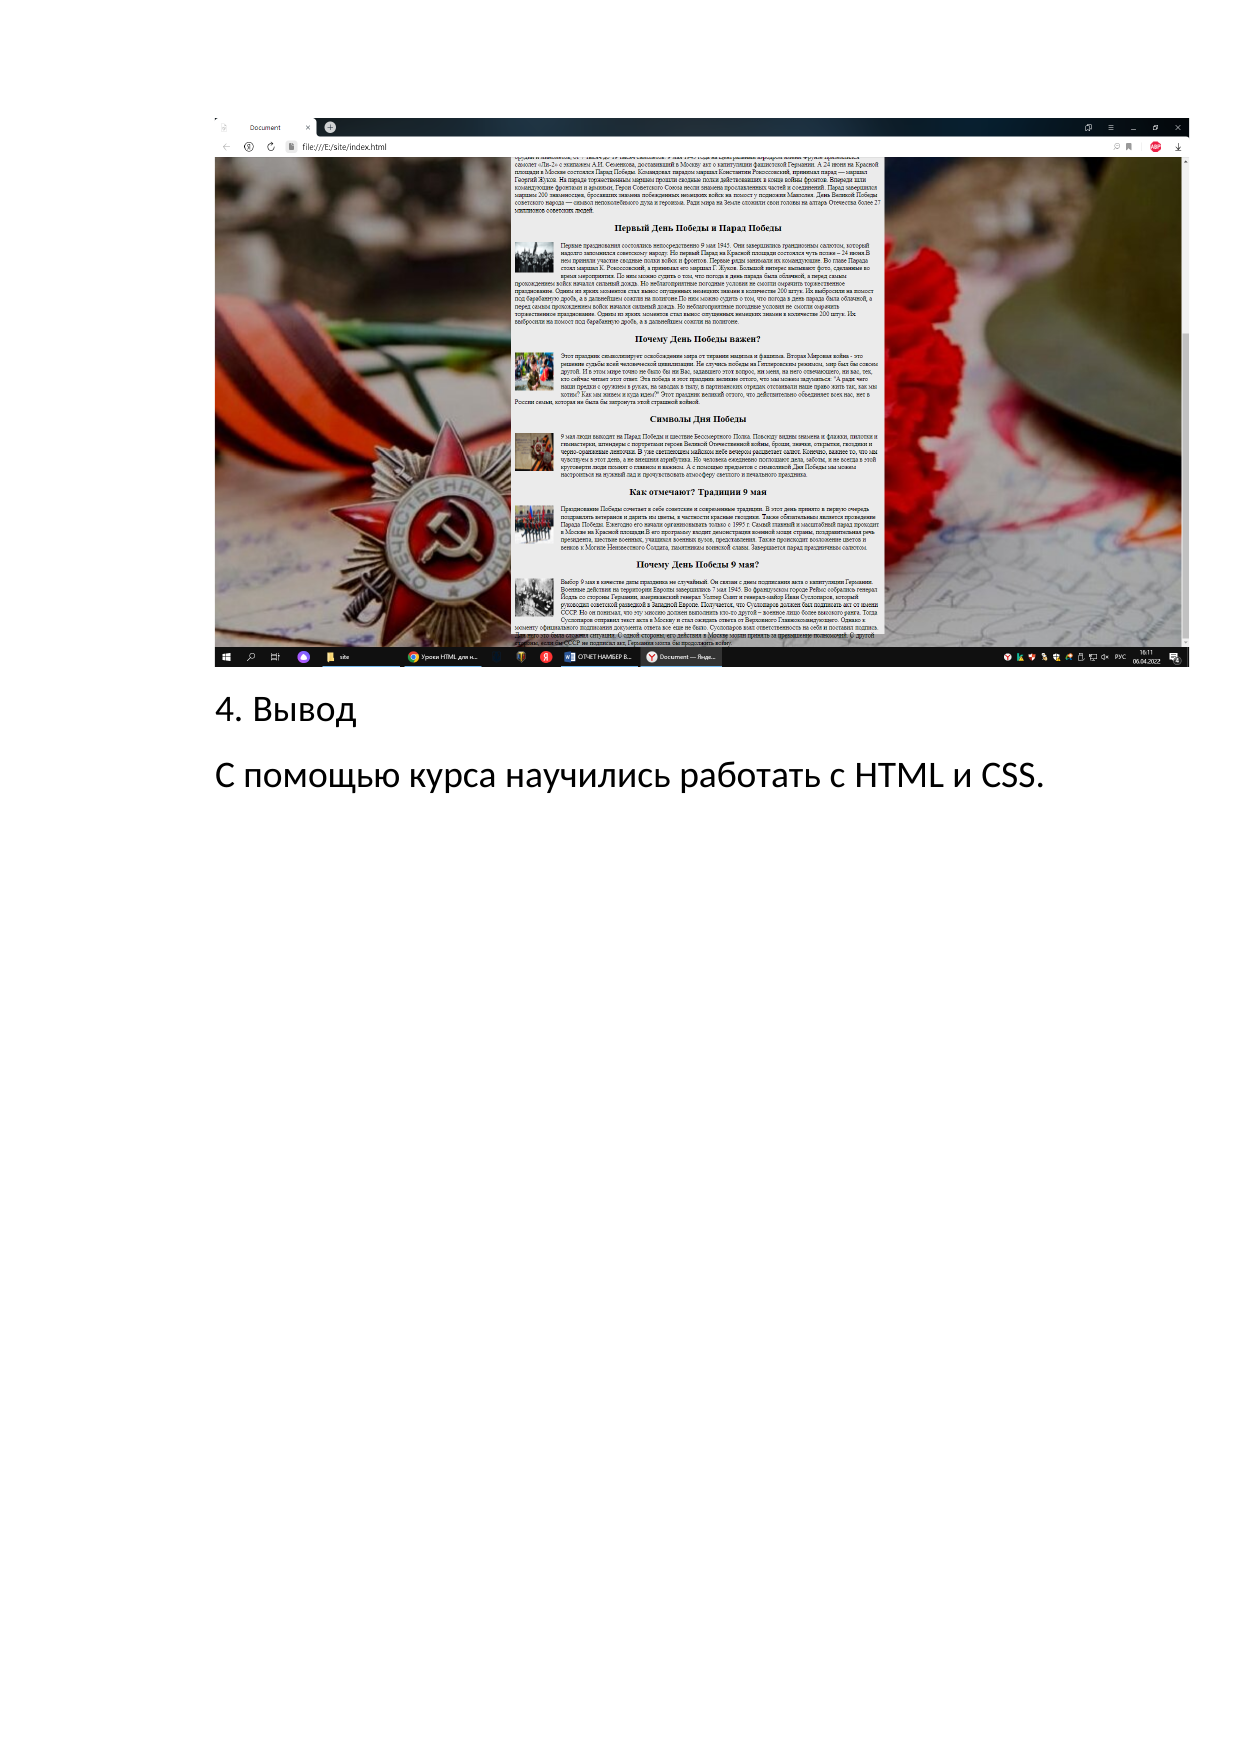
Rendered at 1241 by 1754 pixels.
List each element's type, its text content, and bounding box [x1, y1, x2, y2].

list Вывод [215, 685, 1152, 731]
picture [214, 118, 1190, 667]
text С помощью курса научились работать с HTML и CSS. [215, 751, 1152, 797]
